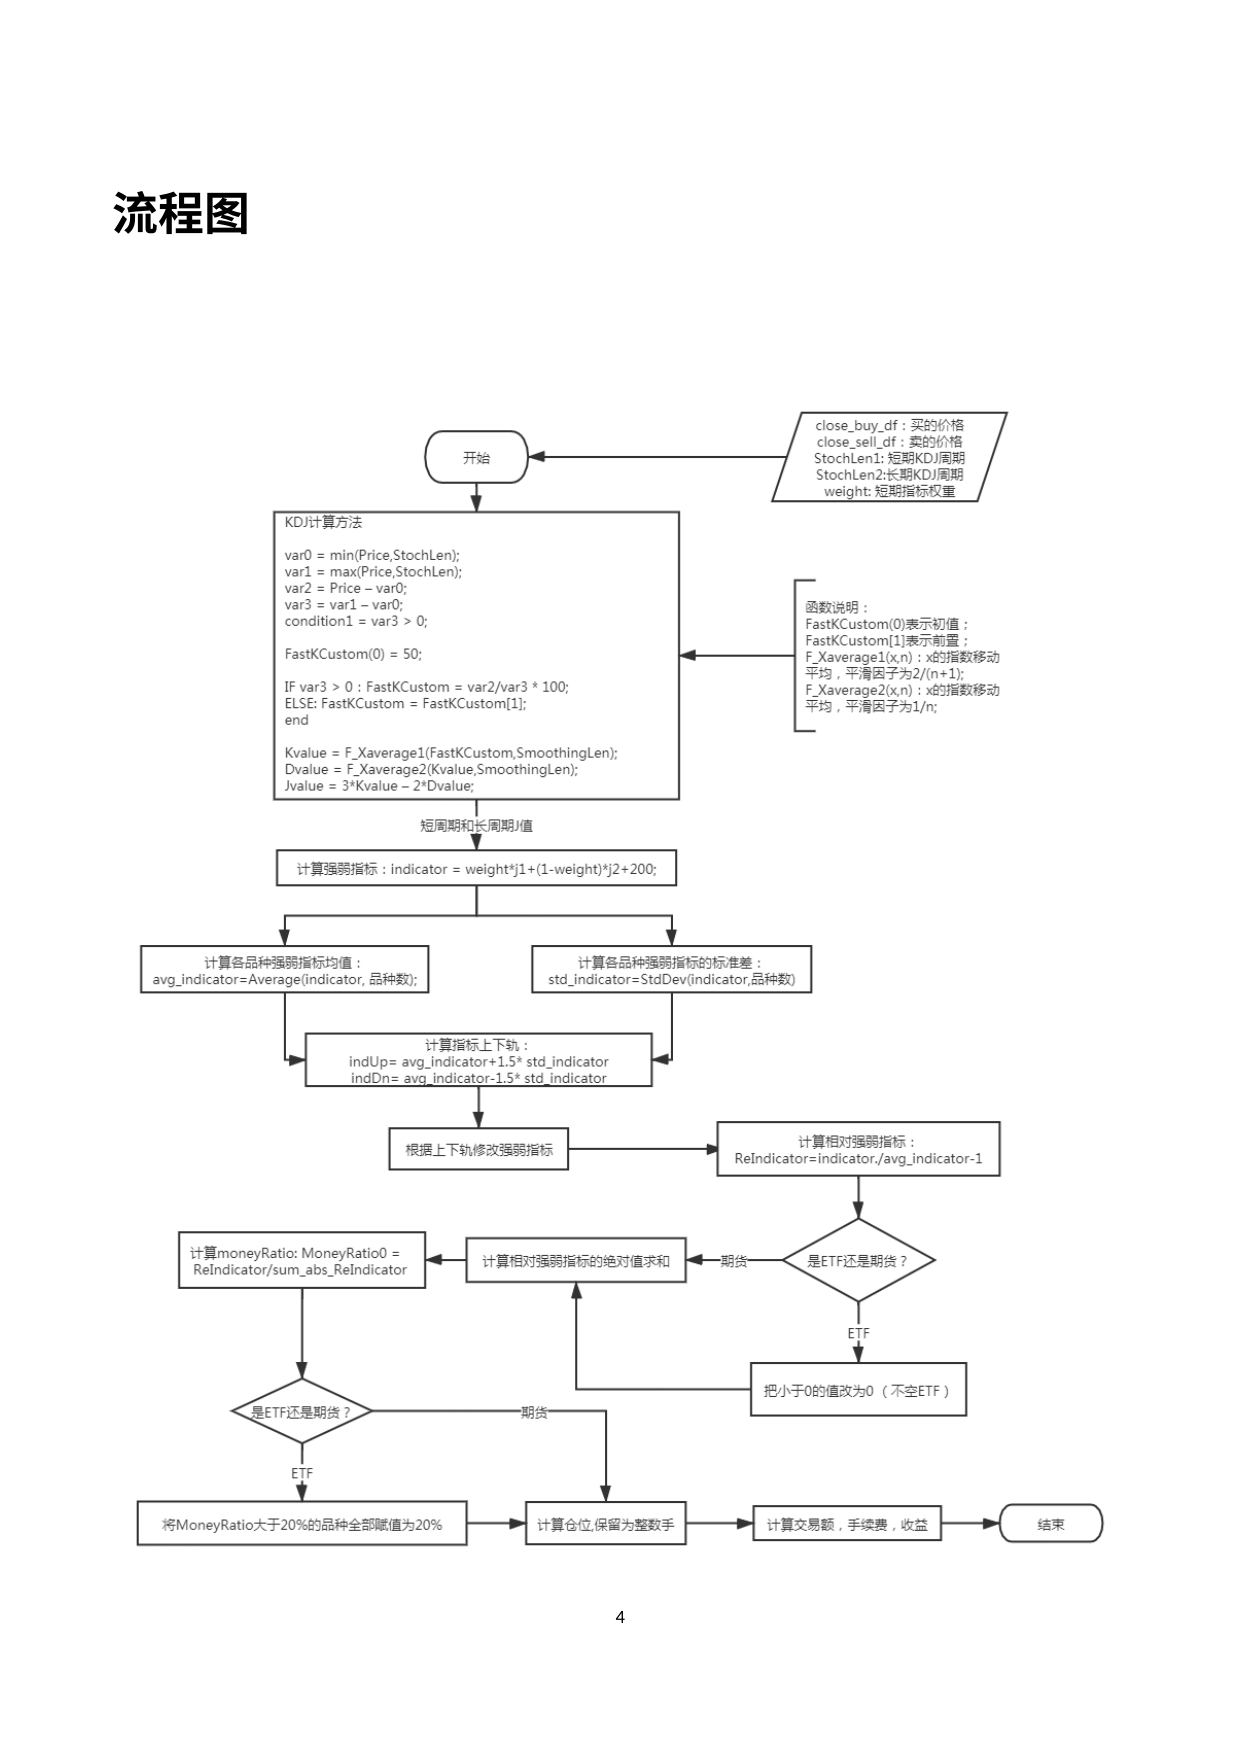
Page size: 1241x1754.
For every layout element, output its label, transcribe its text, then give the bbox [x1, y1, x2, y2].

picture [112, 387, 1128, 1570]
subtitle 流程图 [112, 162, 1128, 259]
